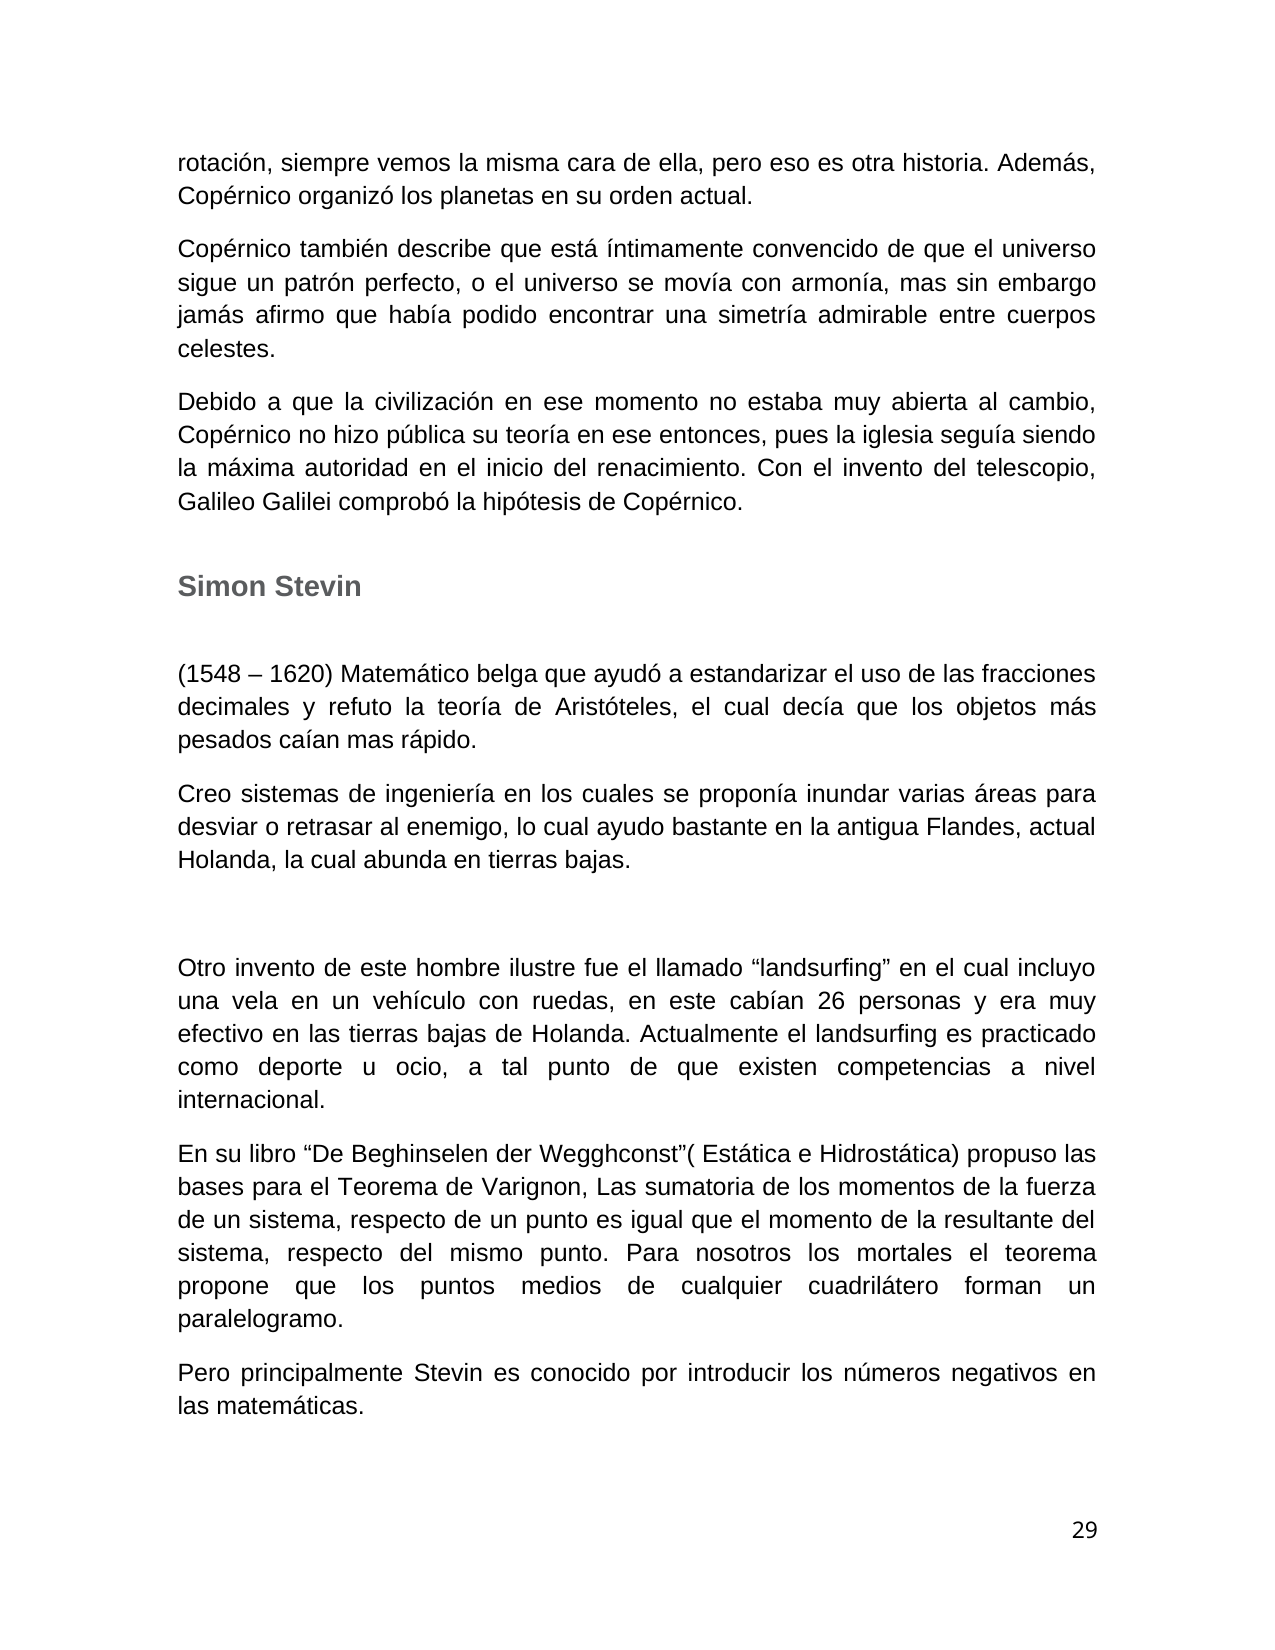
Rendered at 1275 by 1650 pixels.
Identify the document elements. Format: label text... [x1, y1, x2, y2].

subtitle Simon Stevin [177, 569, 1098, 603]
text Otro invento de este hombre ilustre fue el llamado “landsurfing” en el cual incluyo una vela en un vehículo con ruedas, en este cabían 26 personas y era muy efectivo en las tierras bajas de Holanda. Actualmente el landsurfing es practicado como deporte u ocio, a tal punto de que existen competencias a nivel internacional. [177, 953, 1098, 1113]
text En su libro “De Beghinselen der Wegghconst”( Estática e Hidrostática) propuso las bases para el Teorema de Varignon, Las sumatoria de los momentos de la fuerza de un sistema, respecto de un punto es igual que el momento de la resultante del sistema, respecto del mismo punto. Para nosotros los mortales el teorema propone que los puntos medios de cualquier cuadrilátero forman un paralelogramo. [177, 1139, 1098, 1332]
text Creo sistemas de ingeniería en los cuales se proponía inundar varias áreas para desviar o retrasar al enemigo, lo cual ayudo bastante en la antigua Flandes, actual Holanda, la cual abunda en tierras bajas. [177, 779, 1098, 874]
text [177, 148, 1098, 209]
text Pero principalmente Stevin es conocido por introducir los números negativos en las matemáticas. [177, 1358, 1098, 1419]
text Copérnico también describe que está íntimamente convencido de que el universo sigue un patrón perfecto, o el universo se movía con armonía, mas sin embargo jamás afirmo que había podido encontrar una simetría admirable entre cuerpos celestes. [177, 234, 1098, 362]
text (1548 – 1620) Matemático belga que ayudó a estandarizar el uso de las fracciones decimales y refuto la teoría de Aristóteles, el cual decía que los objetos más pesados caían mas rápido. [177, 659, 1098, 754]
text Debido a que la civilización en ese momento no estaba muy abierta al cambio, Copérnico no hizo pública su teoría en ese entonces, pues la iglesia seguía siendo la máxima autoridad en el inicio del renacimiento. Con el invento del telescopio, Galileo Galilei comprobó la hipótesis de Copérnico. [177, 387, 1098, 515]
